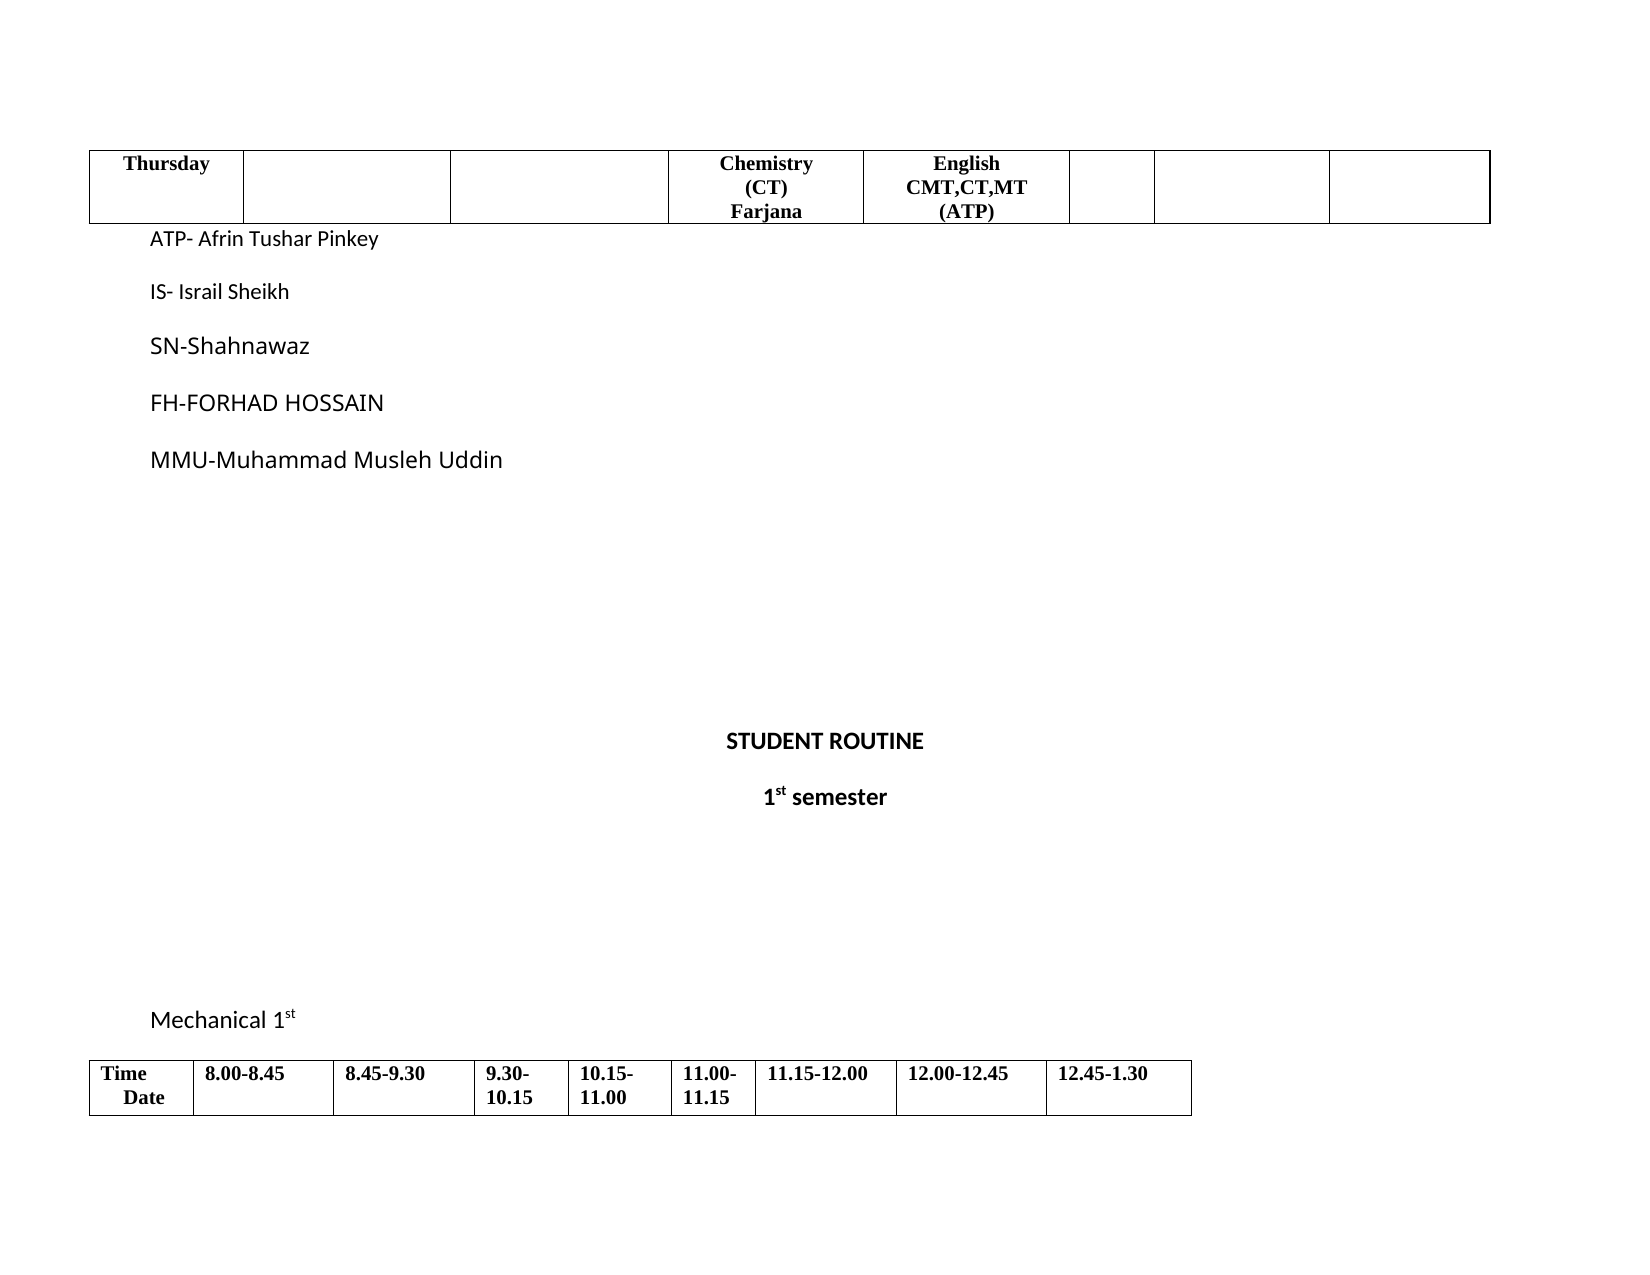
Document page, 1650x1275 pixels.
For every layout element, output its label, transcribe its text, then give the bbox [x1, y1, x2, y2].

table_header 10.15-11.00 [569, 1061, 671, 1115]
table_header 8.45-9.30 [334, 1061, 474, 1115]
table_cell Thursday [90, 151, 243, 223]
table_cell [1155, 151, 1329, 223]
table_header 12.45-1.30 [1047, 1061, 1191, 1115]
table_header Time Date [90, 1061, 193, 1115]
text ATP- Afrin Tushar Pinkey [150, 224, 1500, 252]
table_cell Chemistry (CT) Farjana [669, 151, 863, 223]
table_header 12.00-12.45 [897, 1061, 1046, 1115]
table_header 8.00-8.45 [194, 1061, 333, 1115]
table_cell [1330, 151, 1489, 223]
text 1st semester [150, 781, 1500, 811]
table_header 11.15-12.00 [756, 1061, 896, 1115]
table_cell [451, 151, 668, 223]
table_cell [244, 151, 450, 223]
table_cell English CMT,CT,MT (ATP) [864, 151, 1069, 223]
text STUDENT ROUTINE [150, 725, 1500, 755]
text SN-Shahnawaz [150, 330, 1500, 362]
text Mechanical 1st [150, 1004, 1500, 1034]
table_header 11.00-11.15 [672, 1061, 755, 1115]
text IS- Israil Sheikh [150, 277, 1500, 305]
table_header 9.30-10.15 [475, 1061, 568, 1115]
text FH-FORHAD HOSSAIN [150, 387, 1500, 418]
text MMU-Muhammad Musleh Uddin [150, 444, 1500, 475]
